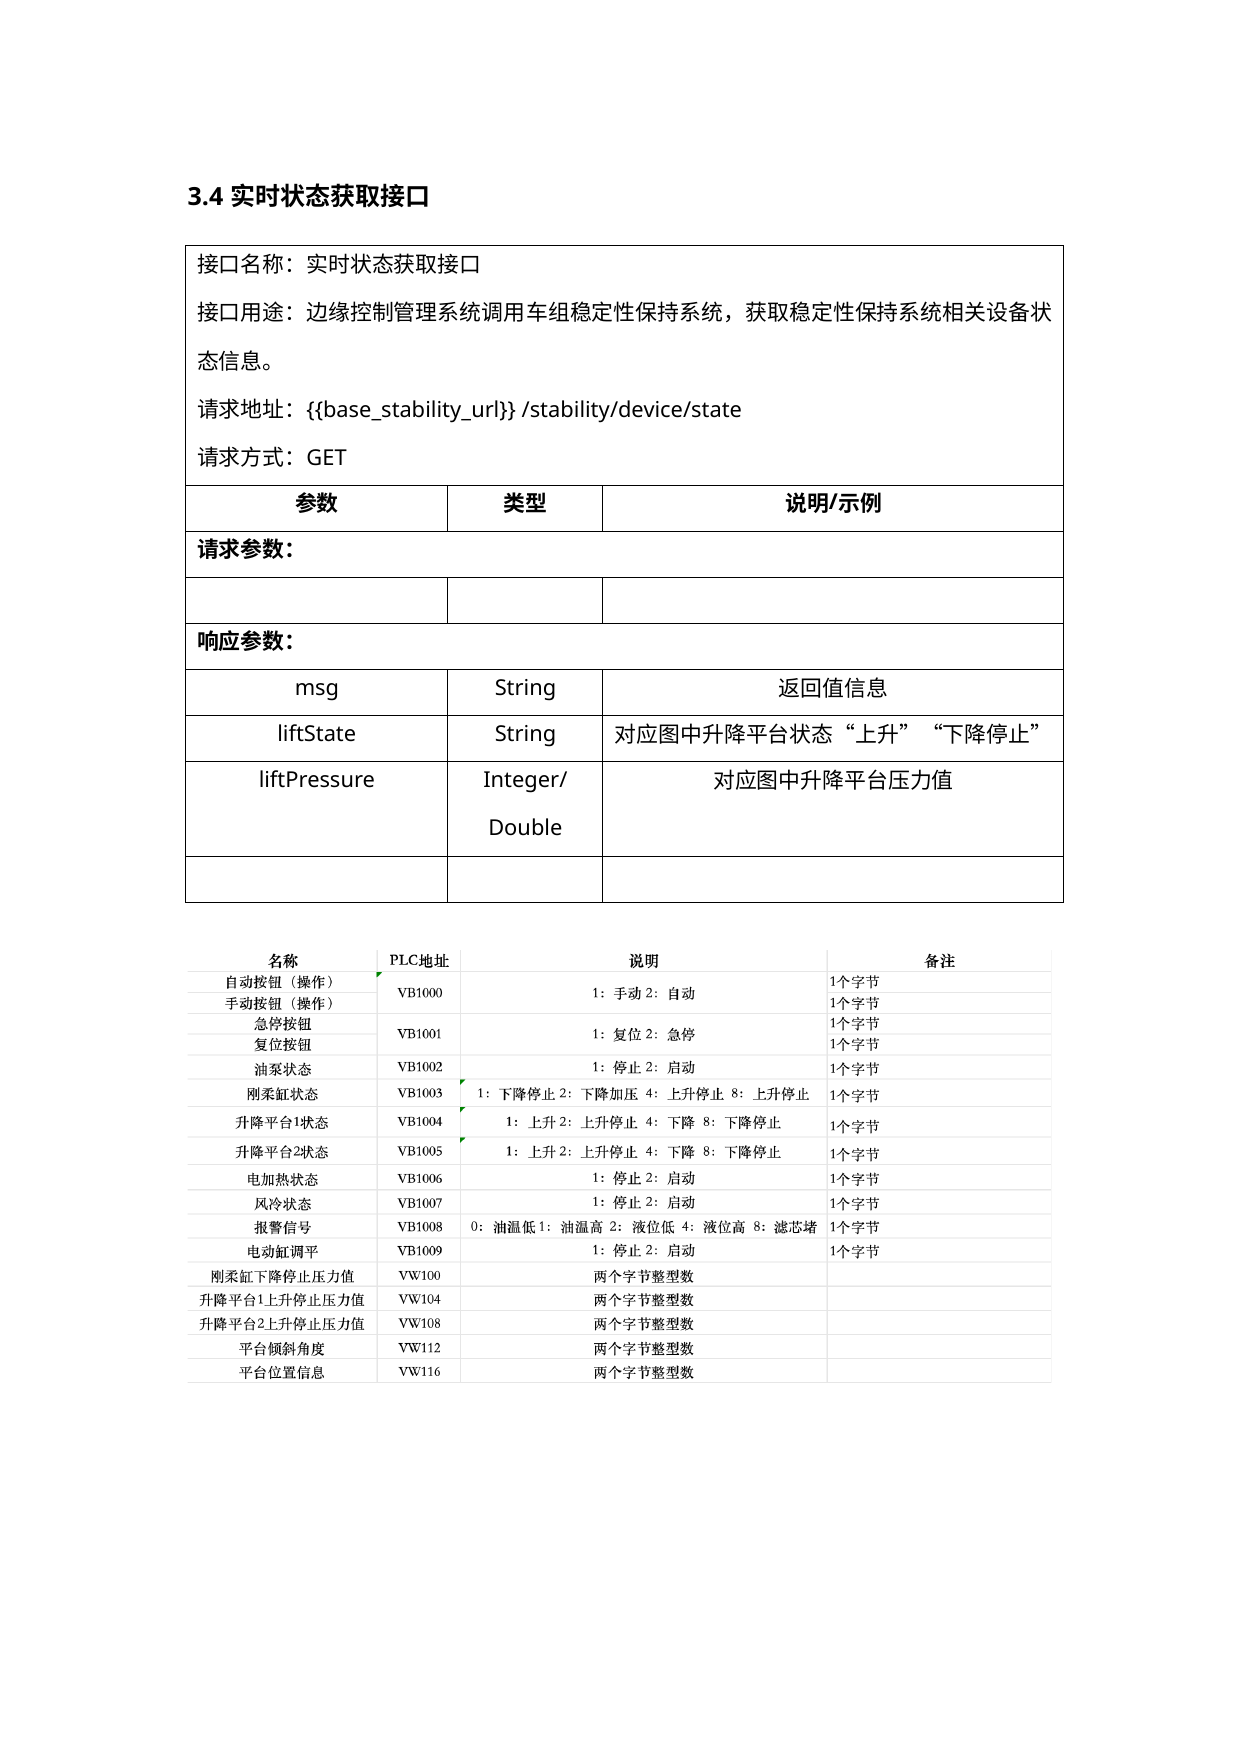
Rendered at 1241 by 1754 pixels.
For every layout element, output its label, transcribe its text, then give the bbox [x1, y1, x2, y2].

table_cell 对应图中升降平台状态“上升”“下降停止” [603, 716, 1063, 761]
table_cell 响应参数： [186, 624, 1063, 669]
table_cell [448, 857, 602, 902]
table_cell String [448, 716, 602, 761]
table_cell msg [186, 670, 447, 715]
table_cell 返回值信息 [603, 670, 1063, 715]
table_cell [186, 857, 447, 902]
table_cell 类型 [448, 486, 602, 531]
list 3.4 实时状态获取接口 [187, 162, 1053, 227]
table_cell String [448, 670, 602, 715]
table_cell liftState [186, 716, 447, 761]
table_cell Integer/Double [448, 762, 602, 856]
table_cell liftPressure [186, 762, 447, 856]
table_cell 参数 [186, 486, 447, 531]
table_cell [603, 578, 1063, 623]
table_cell [603, 857, 1063, 902]
table_cell 请求参数： [186, 532, 1063, 577]
table_cell [186, 578, 447, 623]
table_cell 对应图中升降平台压力值 [603, 762, 1063, 856]
table_cell 说明/示例 [603, 486, 1063, 531]
table_header 接口名称：实时状态获取接口 接口用途：边缘控制管理系统调用车组稳定性保持系统，获取稳定性保持系统相关设备状态信息。 请求地址：{{base_stability_url}} /stability/device/state 请求方式：GET [186, 246, 1063, 485]
table_cell [448, 578, 602, 623]
picture [187, 950, 1052, 1383]
